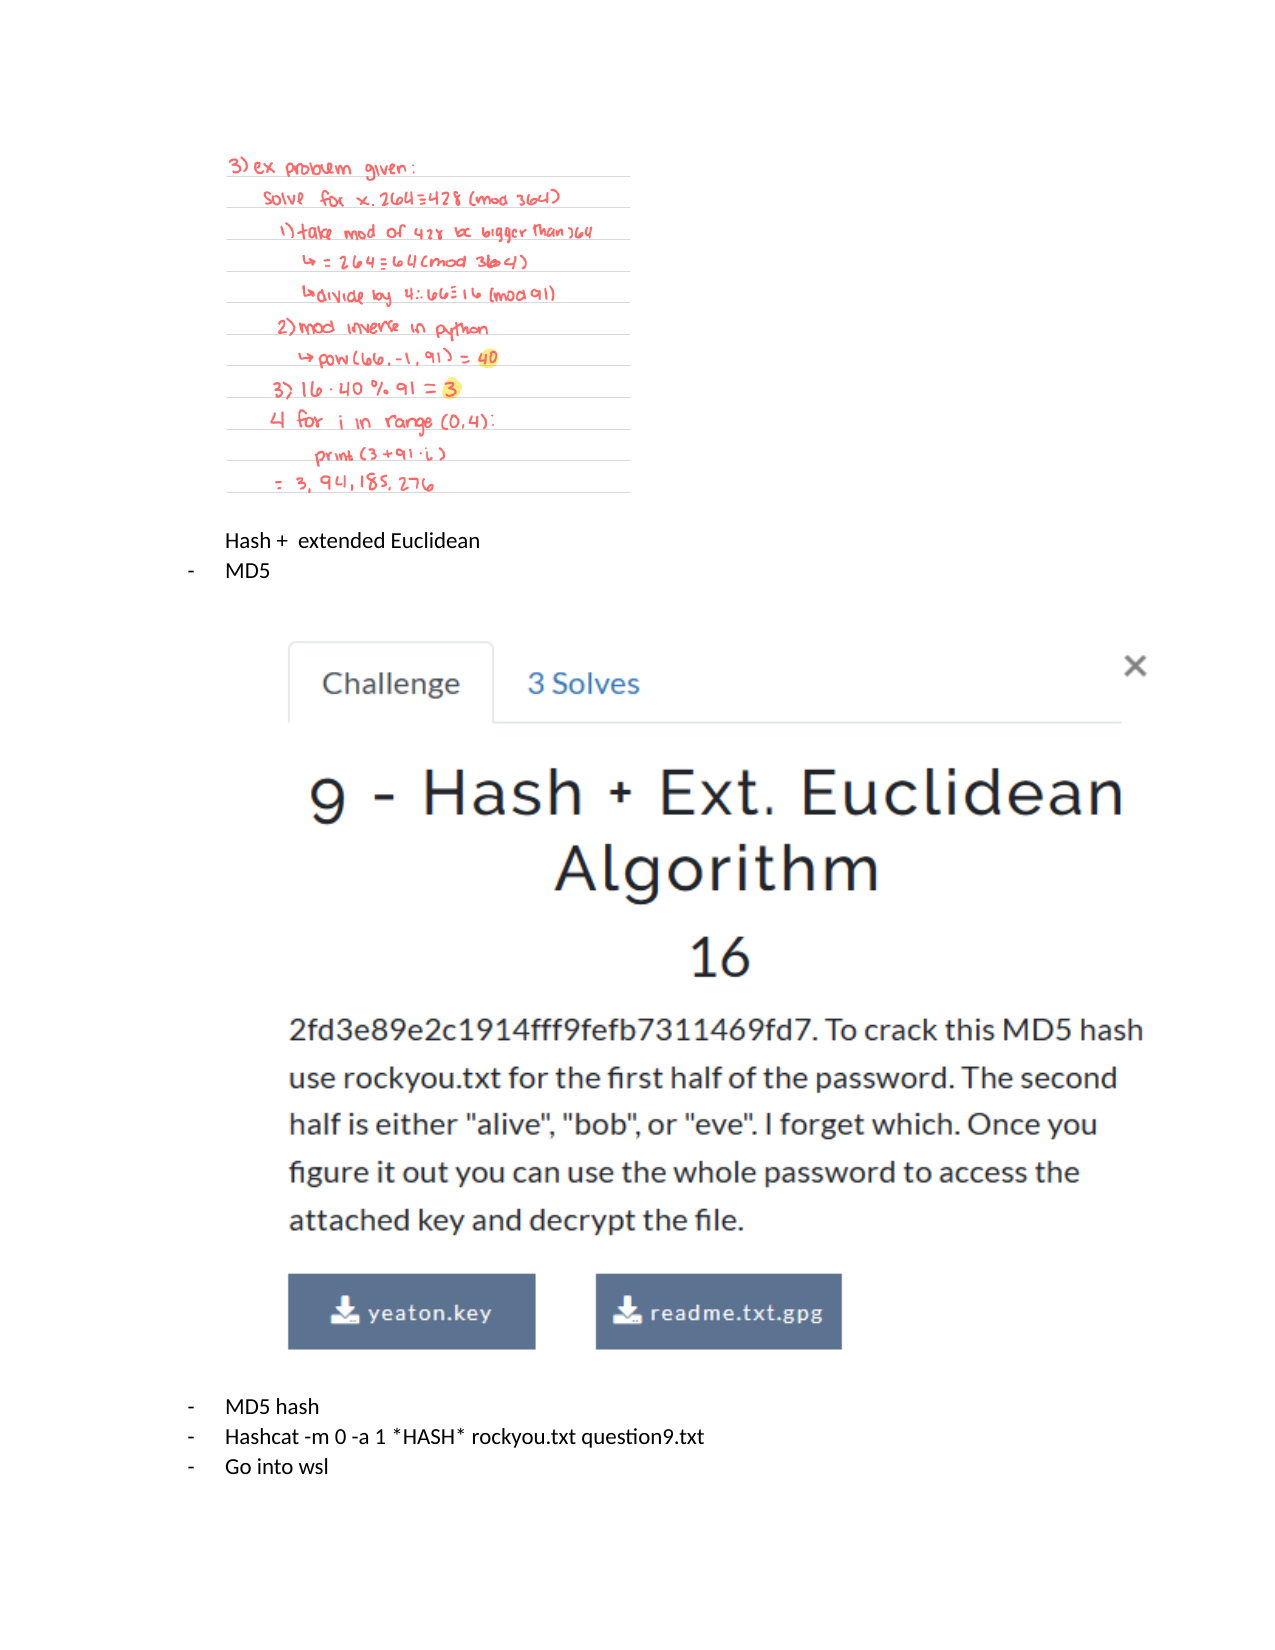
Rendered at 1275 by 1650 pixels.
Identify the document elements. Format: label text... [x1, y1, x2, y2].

list Hashcat -m 0 -a 1 *HASH* rockyou.txt question9.txt [187, 1422, 1125, 1450]
list MD5 hash [187, 1392, 1125, 1420]
picture [225, 586, 1200, 1390]
picture [225, 150, 631, 494]
list Go into wsl [187, 1452, 1125, 1480]
list Hash + extended Euclidean [225, 526, 1125, 554]
